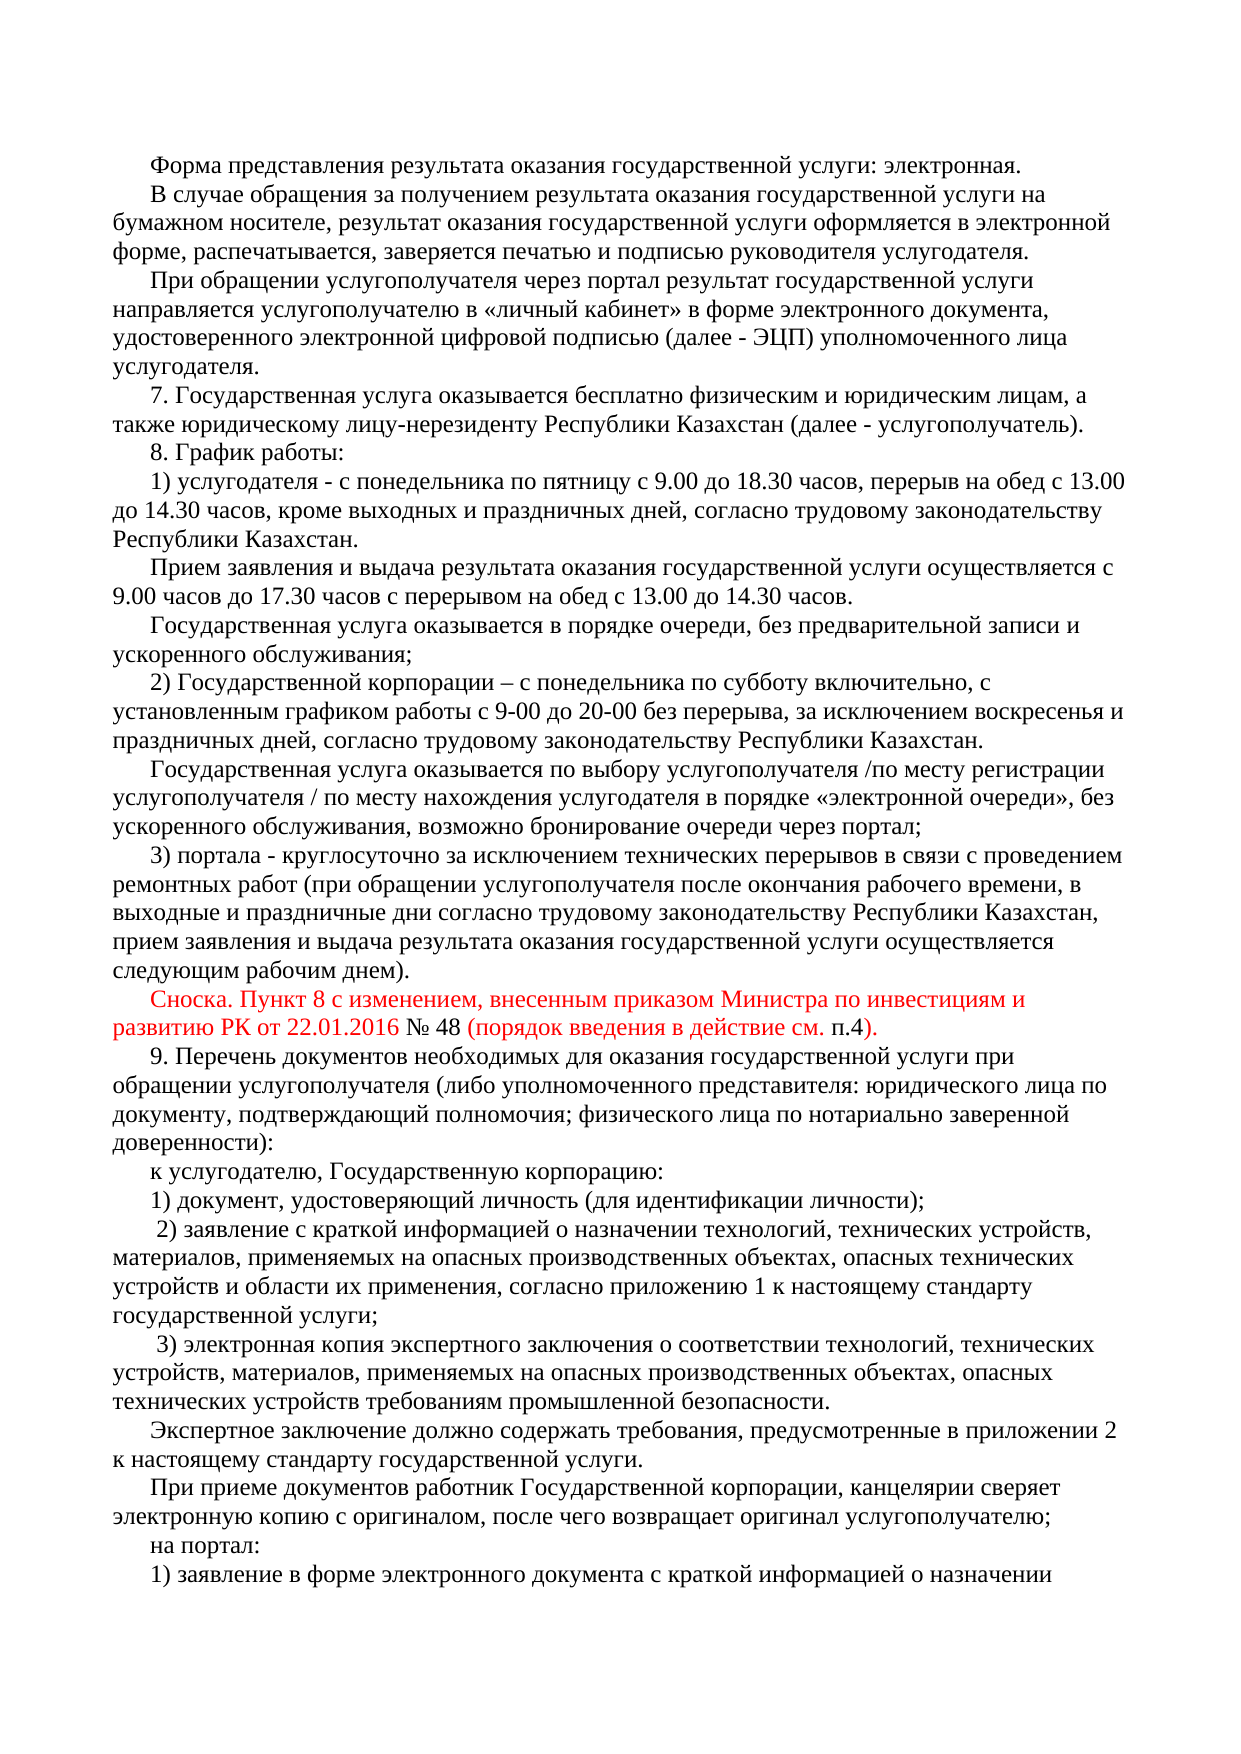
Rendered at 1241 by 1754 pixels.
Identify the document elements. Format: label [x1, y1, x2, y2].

text [112, 150, 1128, 1587]
